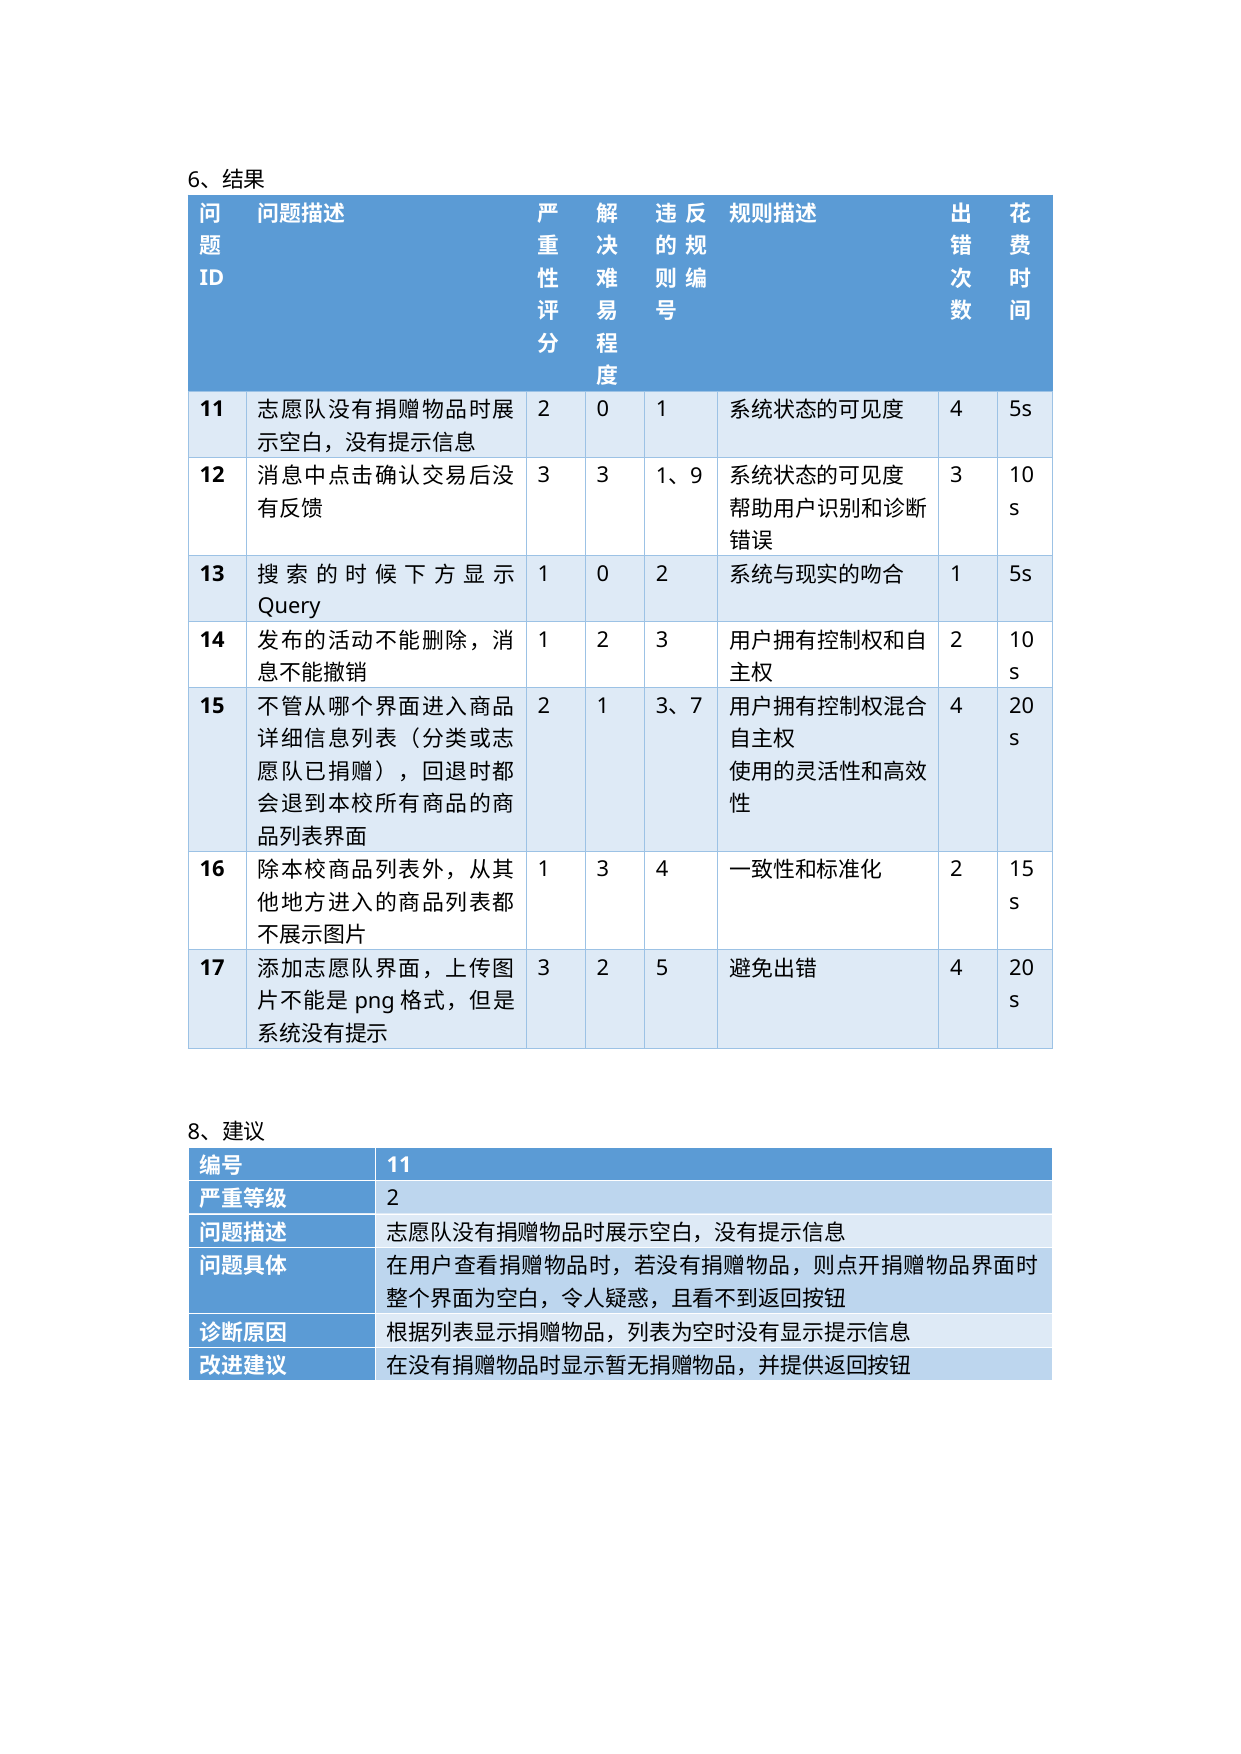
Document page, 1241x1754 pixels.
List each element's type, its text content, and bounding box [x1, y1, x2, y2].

table_cell 系统状态的可见度 [718, 392, 938, 457]
table_cell 不管从哪个界面进入商品详细信息列表（分类或志愿队已捐赠），回退时都会退到本校所有商品的商品列表界面 [247, 688, 526, 851]
table_cell 在没有捐赠物品时显示暂无捐赠物品，并提供返回按钮 [376, 1348, 1052, 1380]
table_cell 添加志愿队界面，上传图片不能是png格式，但是系统没有提示 [247, 950, 526, 1048]
table_cell 3 [527, 950, 585, 1048]
table_cell 2 [586, 950, 644, 1048]
table_cell 系统状态的可见度 帮助用户识别和诊断错误 [718, 458, 938, 555]
table_cell 1 [527, 556, 585, 621]
table_cell 20s [998, 688, 1052, 851]
table_cell 0 [586, 392, 644, 457]
table_cell 3、7 [645, 688, 717, 851]
table_cell 2 [586, 622, 644, 687]
table_cell 4 [939, 688, 997, 851]
table_cell 10s [998, 458, 1052, 555]
table_cell 4 [939, 950, 997, 1048]
table_cell 2 [527, 392, 585, 457]
table_header 解决难易程度 [586, 196, 644, 391]
table_cell 2 [376, 1181, 1052, 1213]
table_cell 0 [586, 556, 644, 621]
table_cell 1 [527, 852, 585, 949]
table_header 出错次数 [939, 196, 997, 391]
text 8、建议 [187, 1114, 1053, 1146]
table_cell 1 [586, 688, 644, 851]
table_cell 一致性和标准化 [718, 852, 938, 949]
table_cell 2 [527, 688, 585, 851]
table_cell 在用户查看捐赠物品时，若没有捐赠物品，则点开捐赠物品界面时整个界面为空白，令人疑惑，且看不到返回按钮 [376, 1248, 1052, 1313]
table_cell 根据列表显示捐赠物品，列表为空时没有显示提示信息 [376, 1314, 1052, 1347]
table_cell 系统与现实的吻合 [718, 556, 938, 621]
table_cell 严重等级 [189, 1181, 375, 1213]
text 6、结果 [187, 162, 1053, 194]
table_cell 10s [998, 622, 1052, 687]
table_cell 问题具体 [189, 1248, 375, 1313]
table_header 花费时间 [998, 196, 1052, 391]
table_cell 3 [586, 458, 644, 555]
table_cell 5 [645, 950, 717, 1048]
table_cell 13 [189, 556, 246, 621]
table_header 11 [376, 1148, 1052, 1180]
table_cell 1 [645, 392, 717, 457]
table_cell 16 [189, 852, 246, 949]
table_cell 5s [998, 556, 1052, 621]
table_cell 问题描述 [189, 1215, 375, 1247]
table_cell 用户拥有控制权混合自主权 使用的灵活性和高效性 [718, 688, 938, 851]
table_cell 3 [645, 622, 717, 687]
table_cell 1、9 [645, 458, 717, 555]
table_cell 避免出错 [718, 950, 938, 1048]
table_cell 3 [586, 852, 644, 949]
table_header 问题描述 [247, 196, 526, 391]
table_cell 2 [939, 852, 997, 949]
table_cell 2 [645, 556, 717, 621]
table_cell 消息中点击确认交易后没有反馈 [247, 458, 526, 555]
table_cell 3 [527, 458, 585, 555]
table_cell 诊断原因 [189, 1314, 375, 1347]
table_header 问题ID [189, 196, 246, 391]
table_cell 11 [189, 392, 246, 457]
table_cell 3 [939, 458, 997, 555]
table_cell 1 [939, 556, 997, 621]
table_cell 14 [189, 622, 246, 687]
table_header 规则描述 [718, 196, 938, 391]
table_cell 12 [189, 458, 246, 555]
table_cell 志愿队没有捐赠物品时展示空白，没有提示信息 [376, 1215, 1052, 1247]
table_cell 5s [998, 392, 1052, 457]
table_cell 15 [189, 688, 246, 851]
table_cell 志愿队没有捐赠物品时展示空白，没有提示信息 [247, 392, 526, 457]
table_cell 除本校商品列表外，从其他地方进入的商品列表都不展示图片 [247, 852, 526, 949]
table_cell 用户拥有控制权和自主权 [718, 622, 938, 687]
table_cell 20s [998, 950, 1052, 1048]
table_cell 4 [939, 392, 997, 457]
table_cell 1 [527, 622, 585, 687]
table_cell 搜索的时候下方显示Query [247, 556, 526, 621]
table_header 违反的规则编号 [645, 196, 717, 391]
table_header 编号 [189, 1148, 375, 1180]
table_cell 改进建议 [189, 1348, 375, 1380]
table_cell 17 [189, 950, 246, 1048]
table_cell 发布的活动不能删除，消息不能撤销 [247, 622, 526, 687]
table_cell 15s [998, 852, 1052, 949]
table_cell 4 [645, 852, 717, 949]
table_header 严重性评分 [527, 196, 585, 391]
table_cell 2 [939, 622, 997, 687]
